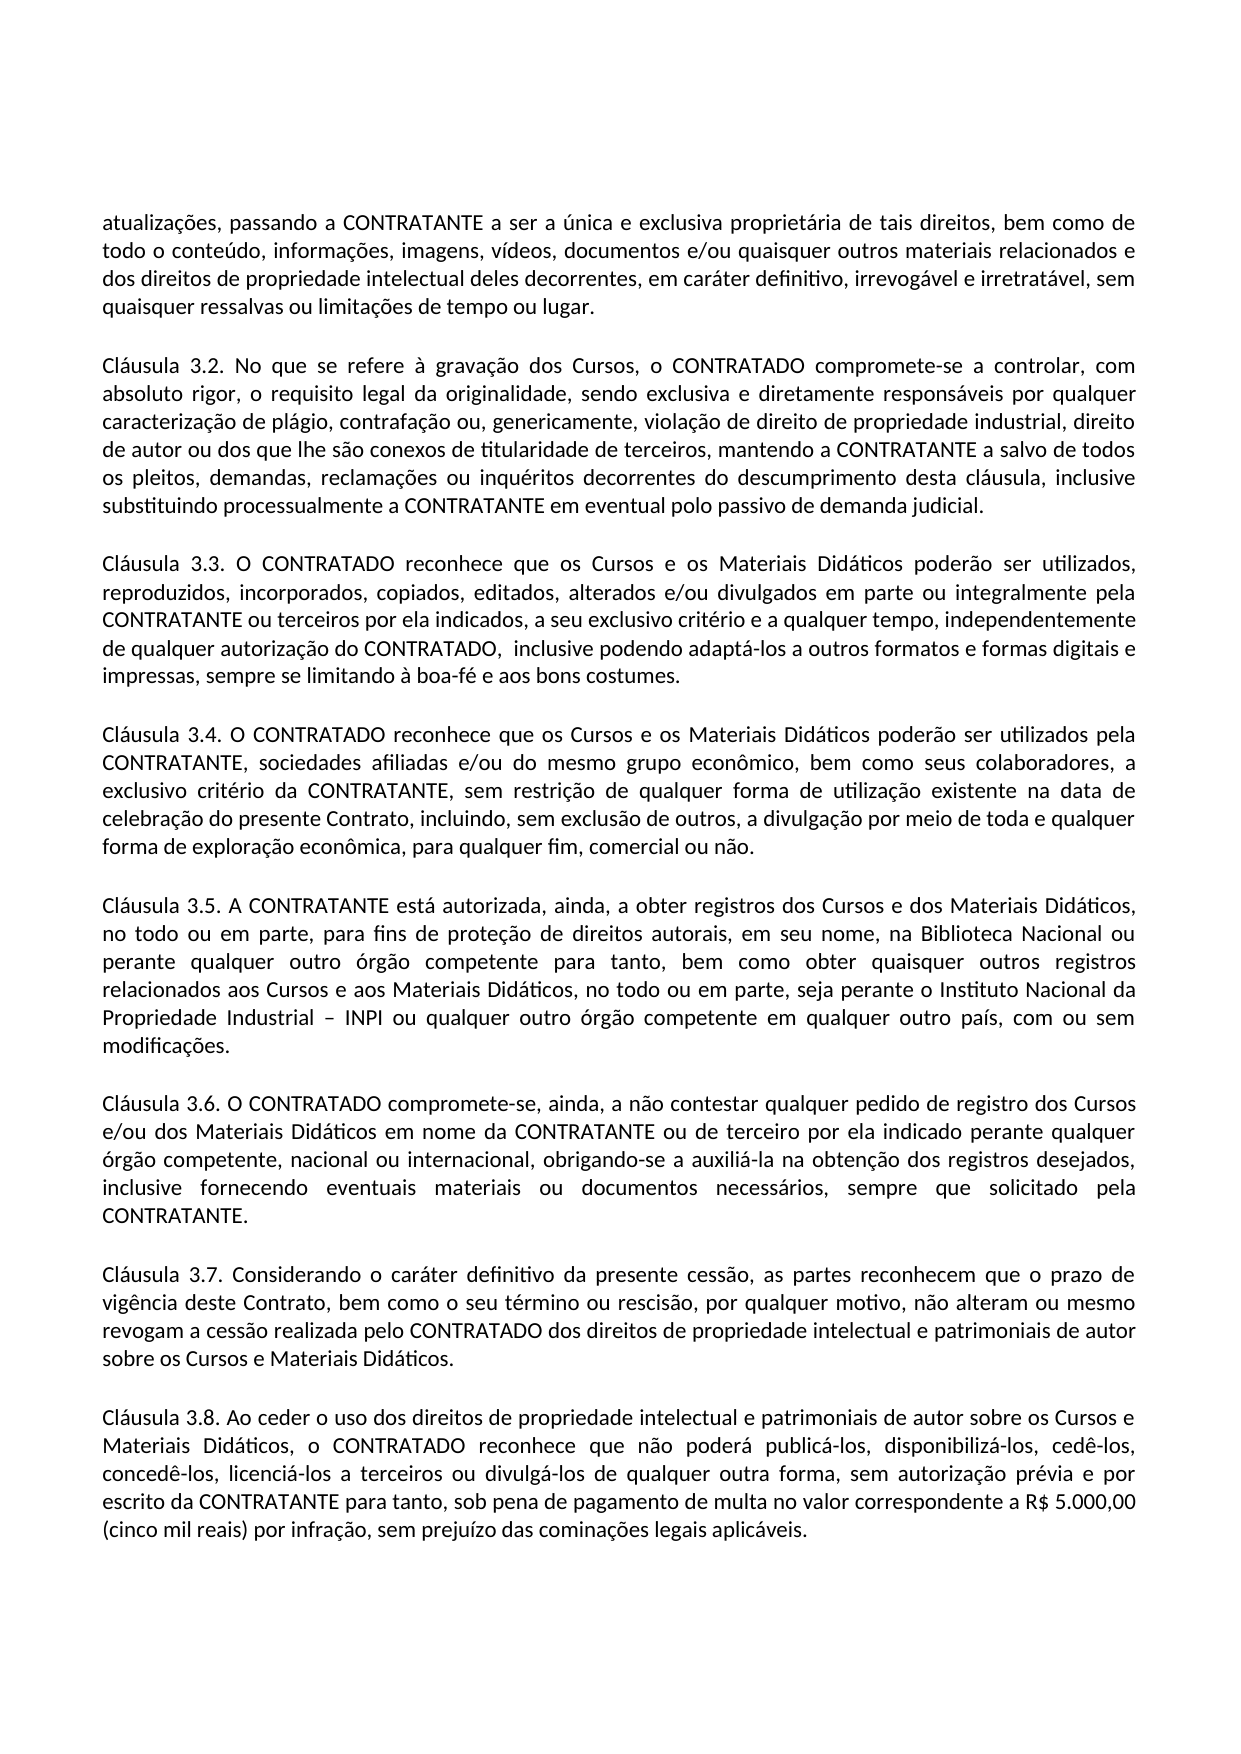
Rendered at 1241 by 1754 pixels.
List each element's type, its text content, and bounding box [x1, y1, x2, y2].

text Cláusula 3.8. Ao ceder o uso dos direitos de propriedade intelectual e patrimoniais de autor sobre os Cursos e Materiais Didáticos, o CONTRATADO reconhece que não poderá publicá-los, disponibilizá-los, cedê-los, concedê-los, licenciá-los a terceiros ou divulgá-los de qualquer outra forma, sem autorização prévia e por escrito da CONTRATANTE para tanto, sob pena de pagamento de multa no valor correspondente a R$ 5.000,00 (cinco mil reais) por infração, sem prejuízo das cominações legais aplicáveis. [102, 1403, 1138, 1543]
text Cláusula 3.5. A CONTRATANTE está autorizada, ainda, a obter registros dos Cursos e dos Materiais Didáticos, no todo ou em parte, para fins de proteção de direitos autorais, em seu nome, na Biblioteca Nacional ou perante qualquer outro órgão competente para tanto, bem como obter quaisquer outros registros relacionados aos Cursos e aos Materiais Didáticos, no todo ou em parte, seja perante o Instituto Nacional da Propriedade Industrial – INPI ou qualquer outro órgão competente em qualquer outro país, com ou sem modificações. [102, 891, 1138, 1059]
text Cláusula 3.7. Considerando o caráter definitivo da presente cessão, as partes reconhecem que o prazo de vigência deste Contrato, bem como o seu término ou rescisão, por qualquer motivo, não alteram ou mesmo revogam a cessão realizada pelo CONTRATADO dos direitos de propriedade intelectual e patrimoniais de autor sobre os Cursos e Materiais Didáticos. [102, 1260, 1138, 1372]
text Cláusula 3.3. O CONTRATADO reconhece que os Cursos e os Materiais Didáticos poderão ser utilizados, reproduzidos, incorporados, copiados, editados, alterados e/ou divulgados em parte ou integralmente pela CONTRATANTE ou terceiros por ela indicados, a seu exclusivo critério e a qualquer tempo, independentemente de qualquer autorização do CONTRATADO, inclusive podendo adaptá-los a outros formatos e formas digitais e impressas, sempre se limitando à boa-fé e aos bons costumes. [102, 549, 1138, 690]
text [102, 208, 1138, 320]
text Cláusula 3.2. No que se refere à gravação dos Cursos, o CONTRATADO compromete-se a controlar, com absoluto rigor, o requisito legal da originalidade, sendo exclusiva e diretamente responsáveis por qualquer caracterização de plágio, contrafação ou, genericamente, violação de direito de propriedade industrial, direito de autor ou dos que lhe são conexos de titularidade de terceiros, mantendo a CONTRATANTE a salvo de todos os pleitos, demandas, reclamações ou inquéritos decorrentes do descumprimento desta cláusula, inclusive substituindo processualmente a CONTRATANTE em eventual polo passivo de demanda judicial. [102, 351, 1138, 519]
text Cláusula 3.4. O CONTRATADO reconhece que os Cursos e os Materiais Didáticos poderão ser utilizados pela CONTRATANTE, sociedades afiliadas e/ou do mesmo grupo econômico, bem como seus colaboradores, a exclusivo critério da CONTRATANTE, sem restrição de qualquer forma de utilização existente na data de celebração do presente Contrato, incluindo, sem exclusão de outros, a divulgação por meio de toda e qualquer forma de exploração econômica, para qualquer fim, comercial ou não. [102, 720, 1138, 860]
text Cláusula 3.6. O CONTRATADO compromete-se, ainda, a não contestar qualquer pedido de registro dos Cursos e/ou dos Materiais Didáticos em nome da CONTRATANTE ou de terceiro por ela indicado perante qualquer órgão competente, nacional ou internacional, obrigando-se a auxiliá-la na obtenção dos registros desejados, inclusive fornecendo eventuais materiais ou documentos necessários, sempre que solicitado pela CONTRATANTE. [102, 1089, 1138, 1229]
